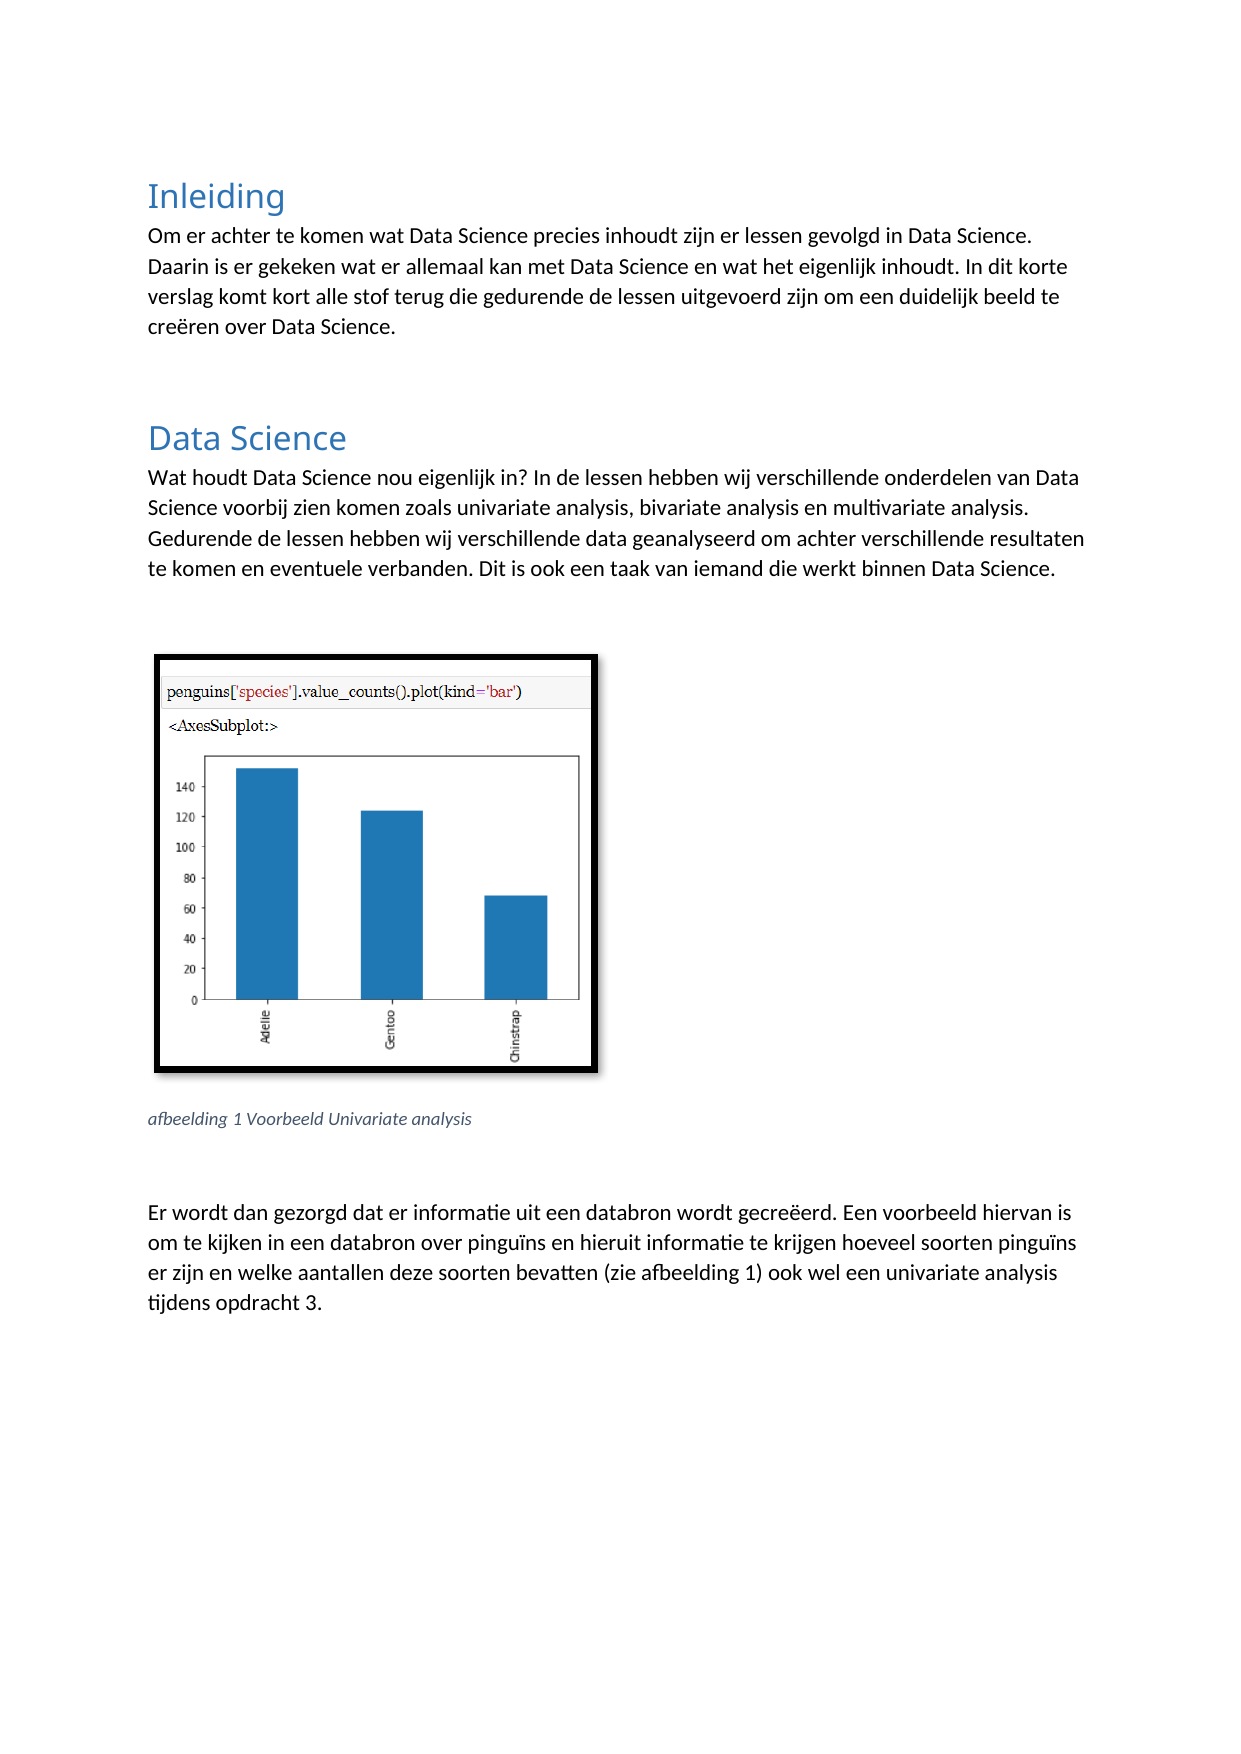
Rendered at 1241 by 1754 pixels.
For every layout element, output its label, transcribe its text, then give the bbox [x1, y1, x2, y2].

text Wat houdt Data Science nou eigenlijk in? In de lessen hebben wij verschillende onderdelen van Data Science voorbij zien komen zoals univariate analysis, bivariate analysis en multivariate analysis. Gedurende de lessen hebben wij verschillende data geanalyseerd om achter verschillende resultaten te komen en eventuele verbanden. Dit is ook een taak van iemand die werkt binnen Data Science. [148, 463, 1093, 582]
text afbeelding 1 Voorbeeld Univariate analysis [148, 1107, 1093, 1130]
picture [160, 660, 591, 1066]
text Er wordt dan gezorgd dat er informatie uit een databron wordt gecreëerd. Een voorbeeld hiervan is om te kijken in een databron over pinguïns en hieruit informatie te krijgen hoeveel soorten pinguïns er zijn en welke aantallen deze soorten bevatten (zie afbeelding 1) ook wel een univariate analysis tijdens opdracht 3. [148, 1198, 1093, 1316]
text Om er achter te komen wat Data Science precies inhoudt zijn er lessen gevolgd in Data Science. Daarin is er gekeken wat er allemaal kan met Data Science en wat het eigenlijk inhoudt. In dit korte verslag komt kort alle stof terug die gedurende de lessen uitgevoerd zijn om een duidelijk beeld te creëren over Data Science. [148, 222, 1093, 340]
subtitle Data Science [148, 414, 1093, 460]
subtitle Inleiding [148, 173, 1093, 218]
